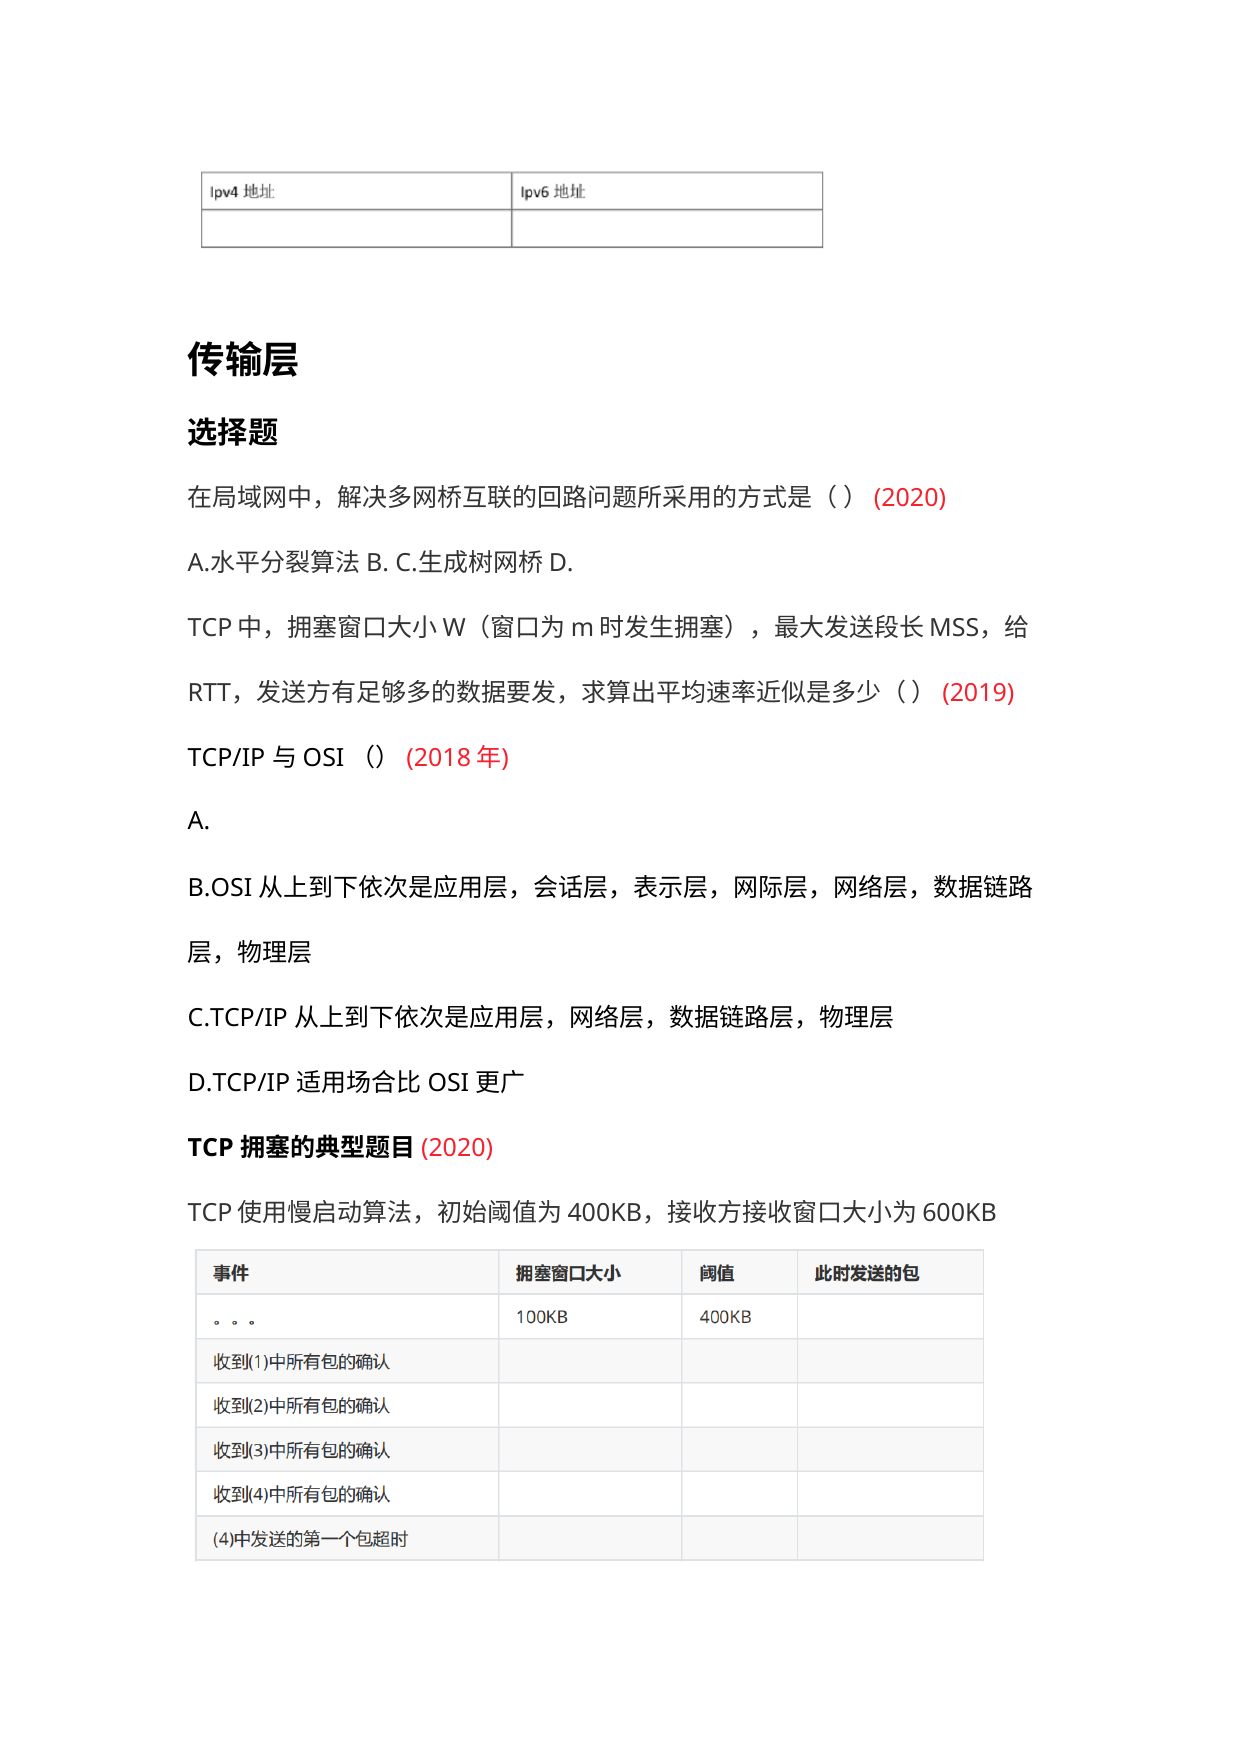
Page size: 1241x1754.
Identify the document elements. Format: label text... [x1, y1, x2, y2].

text B.OSI 从上到下依次是应用层，会话层，表示层，网际层，网络层，数据链路层，物理层 [187, 853, 1053, 983]
picture [187, 1245, 991, 1565]
text TCP中，拥塞窗口大小W（窗口为m时发⽣拥塞），最大发送段长MSS，给RTT，发送⽅有⾜够多的数据要发，求算出平均速率近似是多少（ ） (2019) [187, 593, 1053, 723]
text 选择题 [187, 398, 1053, 463]
text A. [187, 788, 1053, 853]
text TCP 拥塞的典型题目 (2020) [187, 1113, 1053, 1178]
picture [187, 165, 830, 256]
text TCP/IP 与 OSI （） (2018年) [187, 723, 1053, 788]
text D.TCP/IP 适用场合比 OSI 更广 [187, 1048, 1053, 1113]
text 在局域网中，解决多网桥互联的回路问题所采用的方式是（ ） (2020) [187, 463, 1053, 528]
text A.水平分裂算法 B. C.生成树网桥 D. [187, 528, 1053, 593]
text 传输层 [187, 325, 1053, 390]
text TCP使用慢启动算法，初始阈值为400KB，接收方接收窗口大小为600KB [187, 1178, 1053, 1243]
text C.TCP/IP 从上到下依次是应用层，网络层，数据链路层，物理层 [187, 983, 1053, 1048]
